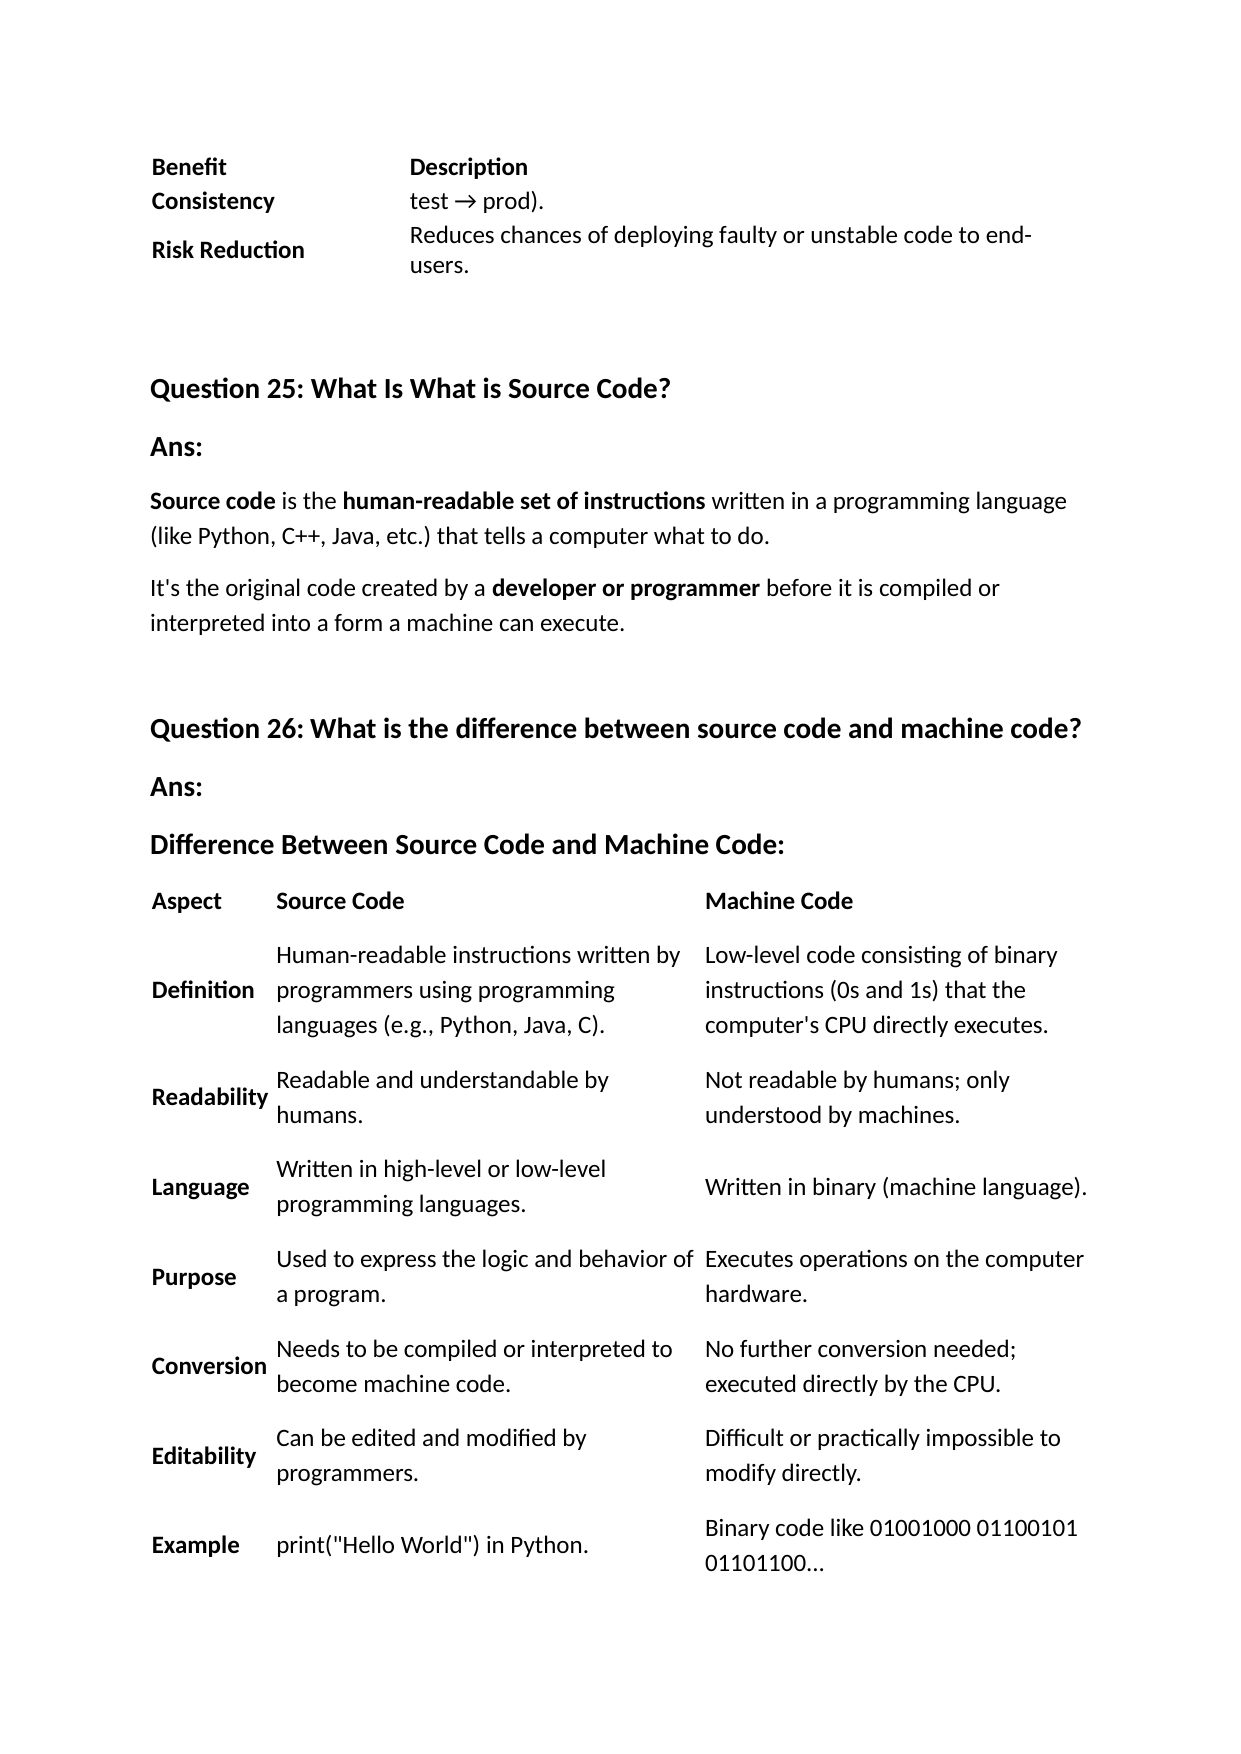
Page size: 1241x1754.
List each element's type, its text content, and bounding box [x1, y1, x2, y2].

table_header Machine Code [703, 883, 1090, 938]
table_header Benefit [150, 150, 408, 184]
table_cell print("Hello World") in Python. [275, 1510, 703, 1600]
table_cell Binary code like 01001000 01100101 01101100... [703, 1510, 1090, 1600]
table_header Source Code [275, 883, 703, 938]
text Difference Between Source Code and Machine Code: [150, 826, 1090, 861]
table_cell Conversion [150, 1331, 274, 1421]
text Ans: [150, 768, 1090, 804]
table_cell Human-readable instructions written by programmers using programming languages (e.g., Python, Java, C). [275, 938, 703, 1062]
table_cell Readability [150, 1063, 274, 1152]
text It's the original code created by a developer or programmer before it is compiled or interpreted into a form a machine can execute. [150, 572, 1090, 638]
table_cell Used to express the logic and behavior of a program. [275, 1242, 703, 1331]
table_cell Low-level code consisting of binary instructions (0s and 1s) that the computer's CPU directly executes. [703, 938, 1090, 1062]
table_cell Editability [150, 1421, 274, 1510]
table_cell Environment Consistency [150, 184, 408, 217]
table_cell Executes operations on the computer hardware. [703, 1242, 1090, 1331]
table_cell Written in high-level or low-level programming languages. [275, 1152, 703, 1242]
table_header Description [408, 150, 1090, 184]
table_cell Difficult or practically impossible to modify directly. [703, 1421, 1090, 1510]
text Question 25: What Is What is Source Code? [150, 370, 1090, 406]
table_header Aspect [150, 883, 274, 938]
table_cell Example [150, 1510, 274, 1600]
table_cell Language [150, 1152, 274, 1242]
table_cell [408, 184, 1090, 217]
table_cell Needs to be compiled or interpreted to become machine code. [275, 1331, 703, 1421]
text Question 26: What is the difference between source code and machine code? [150, 711, 1090, 746]
table_cell No further conversion needed; executed directly by the CPU. [703, 1331, 1090, 1421]
table_cell Written in binary (machine language). [703, 1152, 1090, 1242]
table_cell Readable and understandable by humans. [275, 1063, 703, 1152]
table_cell Reduces chances of deploying faulty or unstable code to end-users. [408, 217, 1090, 281]
table_cell Risk Reduction [150, 217, 408, 281]
text Ans: [150, 428, 1090, 463]
table_cell Can be edited and modified by programmers. [275, 1421, 703, 1510]
table_cell Not readable by humans; only understood by machines. [703, 1063, 1090, 1152]
table_cell Definition [150, 938, 274, 1062]
text Source code is the human-readable set of instructions written in a programming language (like Python, C++, Java, etc.) that tells a computer what to do. [150, 486, 1090, 551]
table_cell Purpose [150, 1242, 274, 1331]
